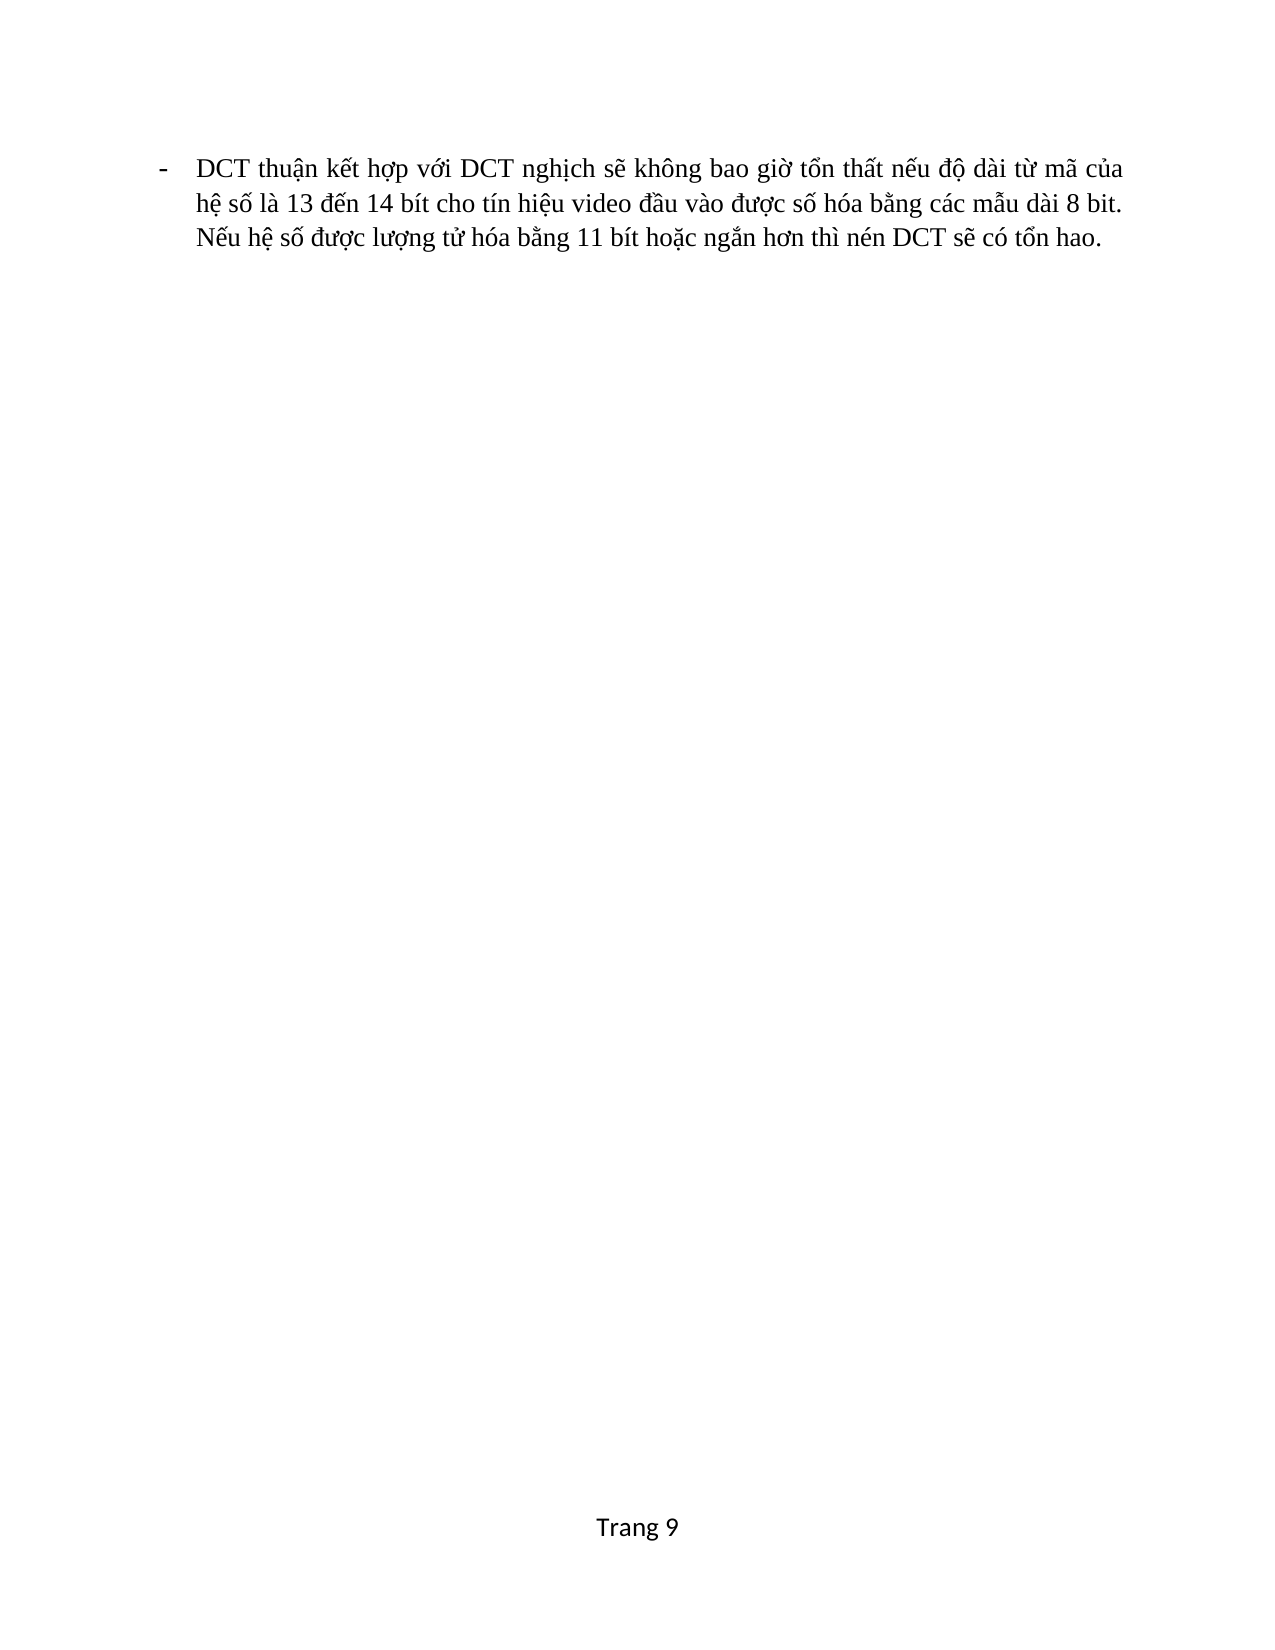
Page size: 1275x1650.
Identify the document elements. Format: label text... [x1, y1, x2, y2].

list DCT thuận kết hợp với DCT nghịch sẽ không bao giờ tổn thất nếu độ dài từ mã của hệ số là 13 đến 14 bít cho tín hiệu video đầu vào được số hóa bằng các mẫu dài 8 bit. Nếu hệ số được lượng tử hóa bằng 11 bít hoặc ngắn hơn thì nén DCT sẽ có tổn hao. [158, 150, 1124, 252]
